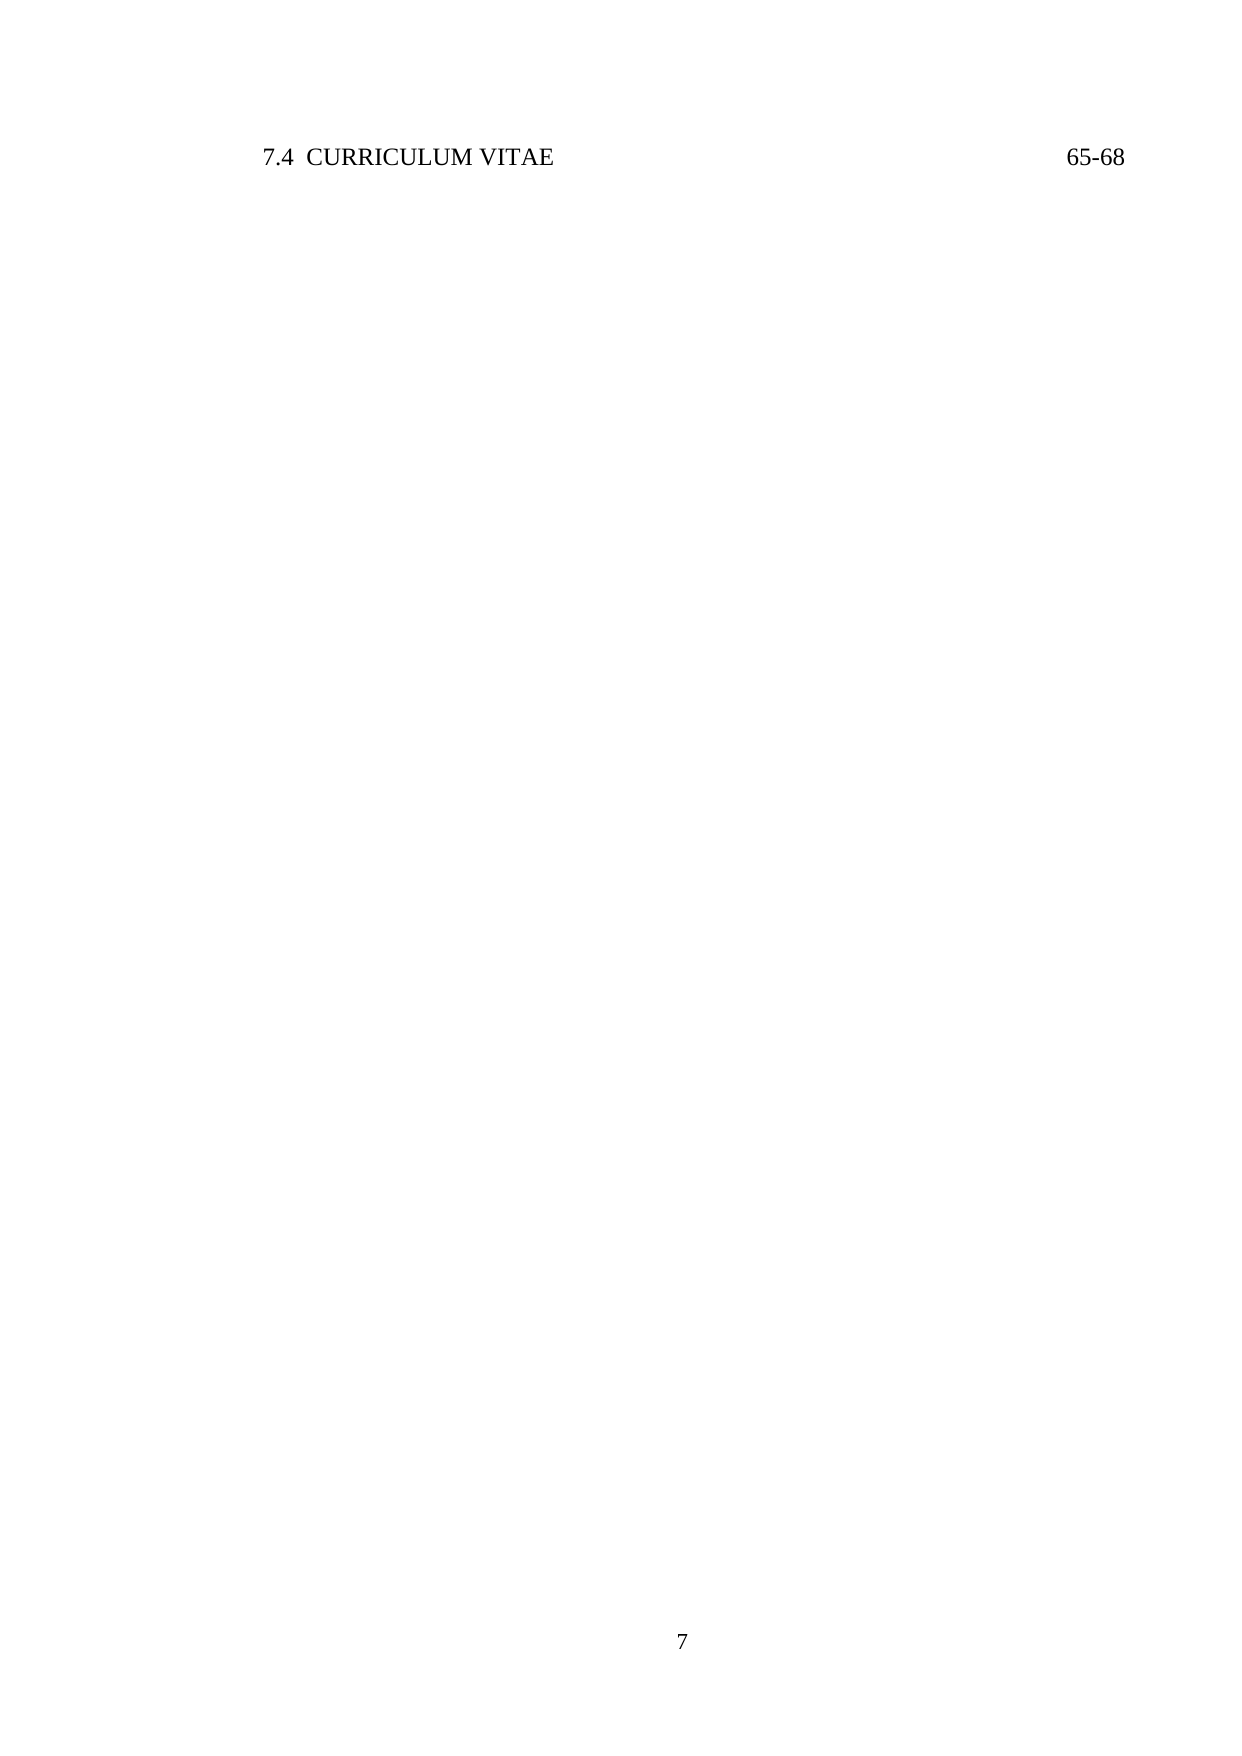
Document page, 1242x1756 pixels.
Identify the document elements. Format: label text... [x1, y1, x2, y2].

text 7.4 CURRICULUM VITAE 65-68 [225, 142, 1164, 170]
